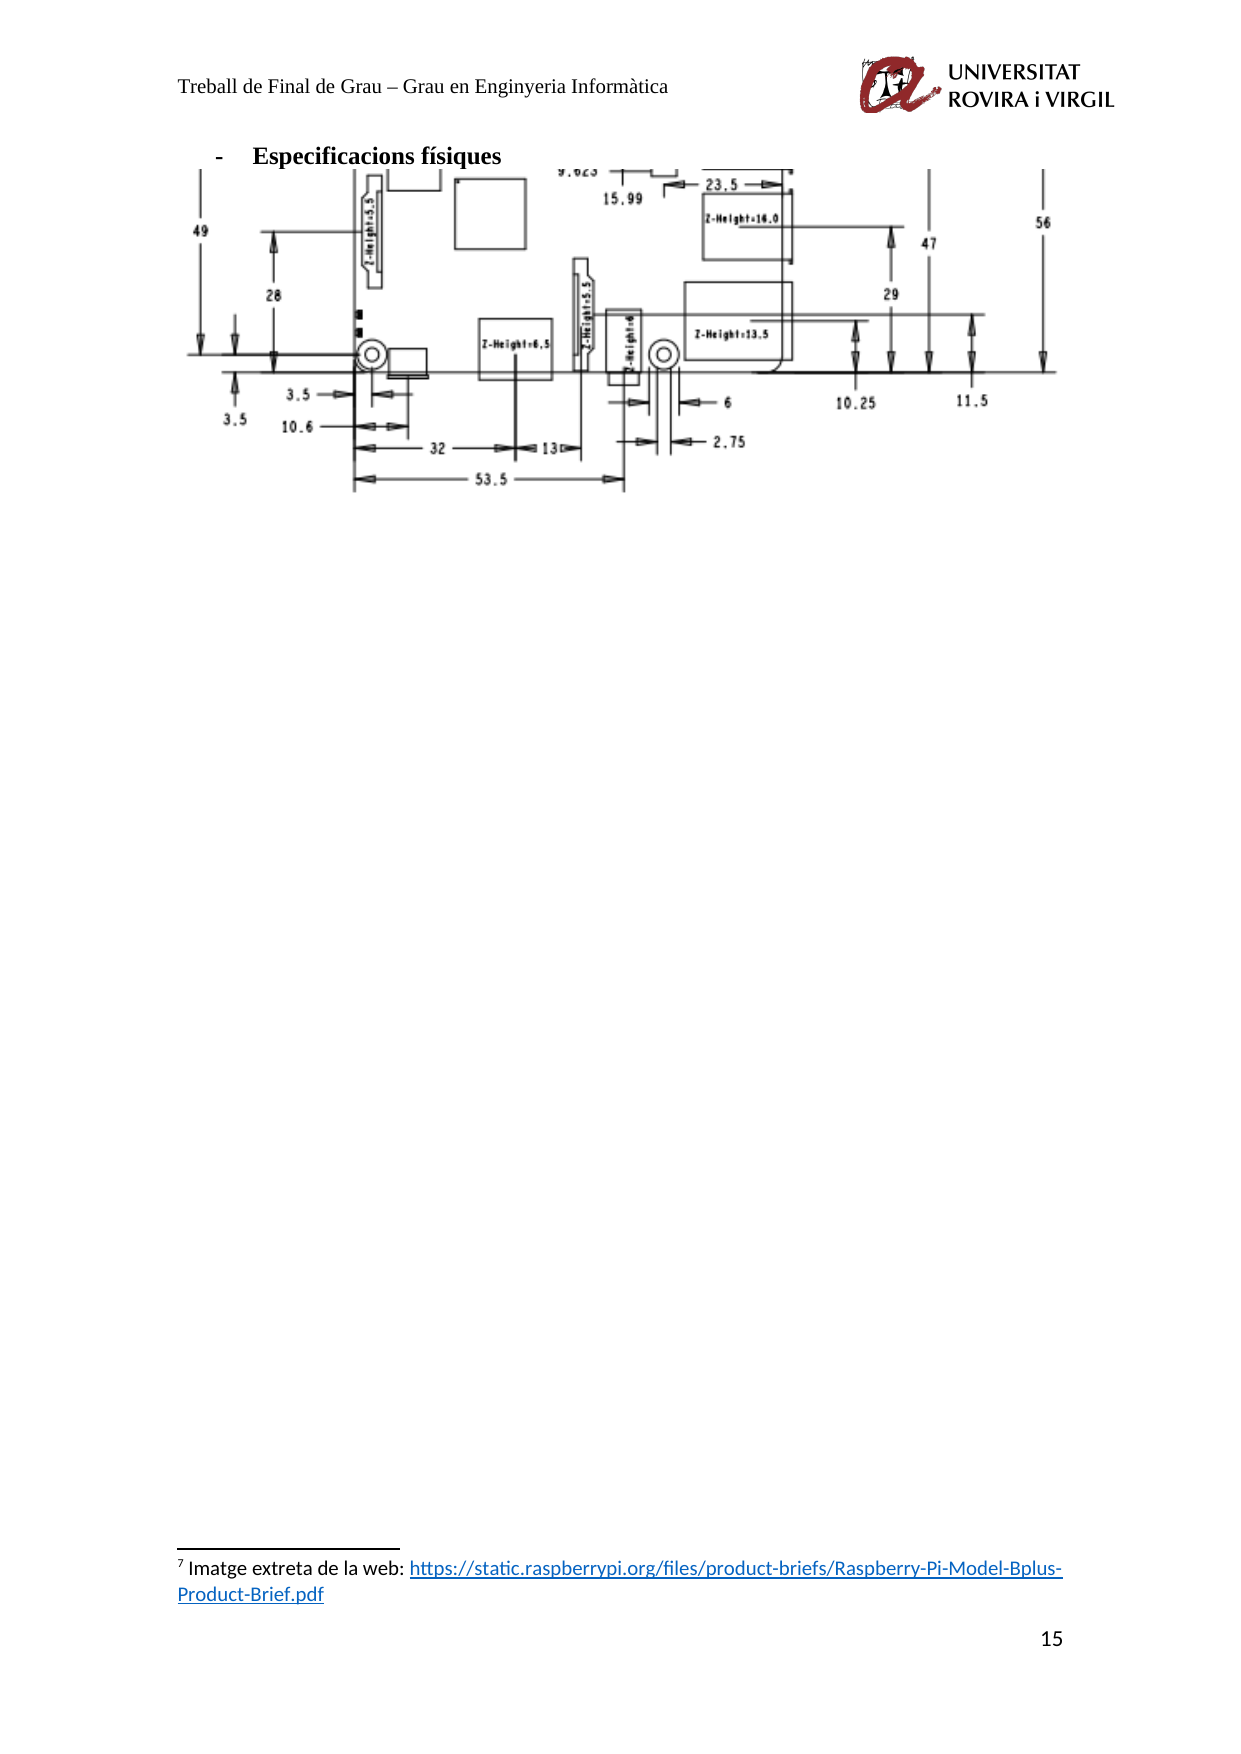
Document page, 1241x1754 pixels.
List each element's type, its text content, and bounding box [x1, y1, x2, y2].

list Especificacions físiques [215, 148, 1063, 169]
picture [177, 169, 1063, 501]
picture [859, 56, 1116, 113]
